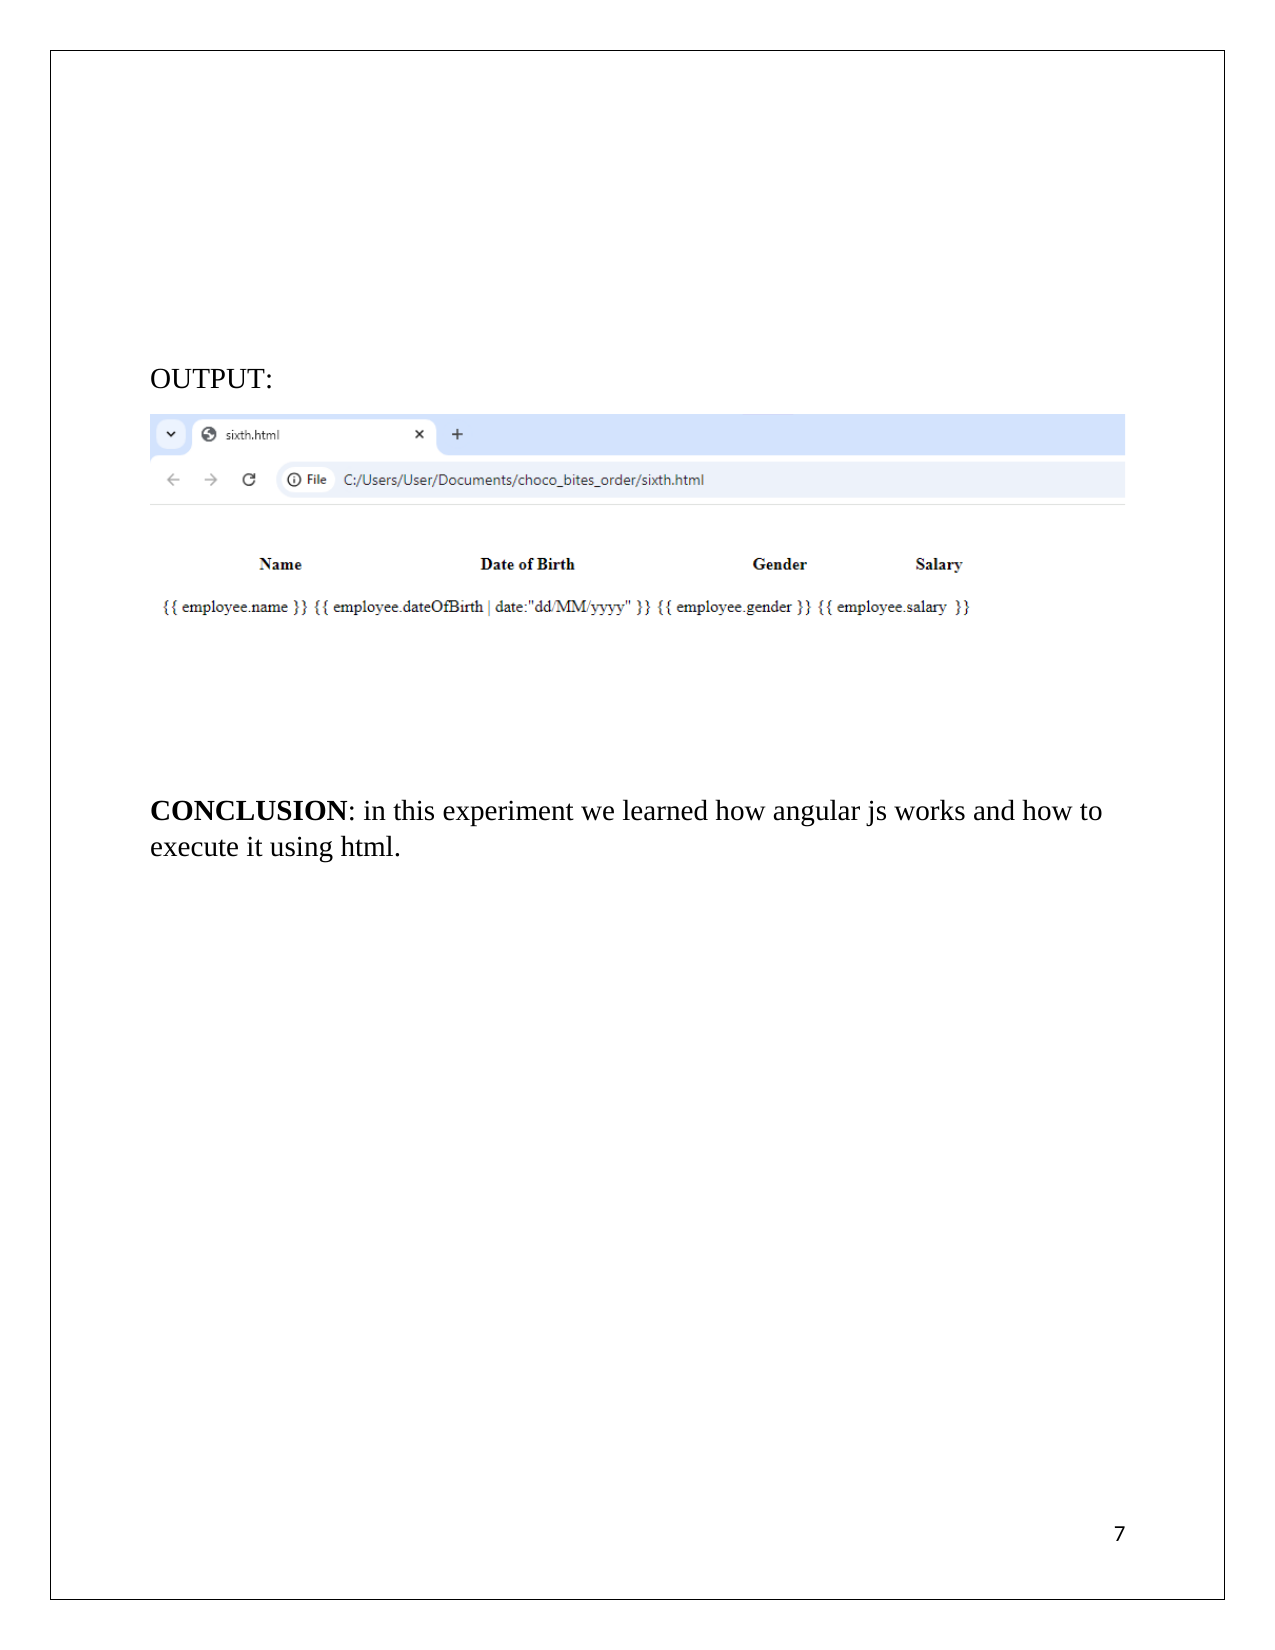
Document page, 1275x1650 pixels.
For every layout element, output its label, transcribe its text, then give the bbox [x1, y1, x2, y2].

picture [150, 414, 1125, 722]
text CONCLUSION: in this experiment we learned how angular js works and how to execute it using html. [150, 793, 1125, 862]
text OUTPUT: [150, 361, 1125, 395]
